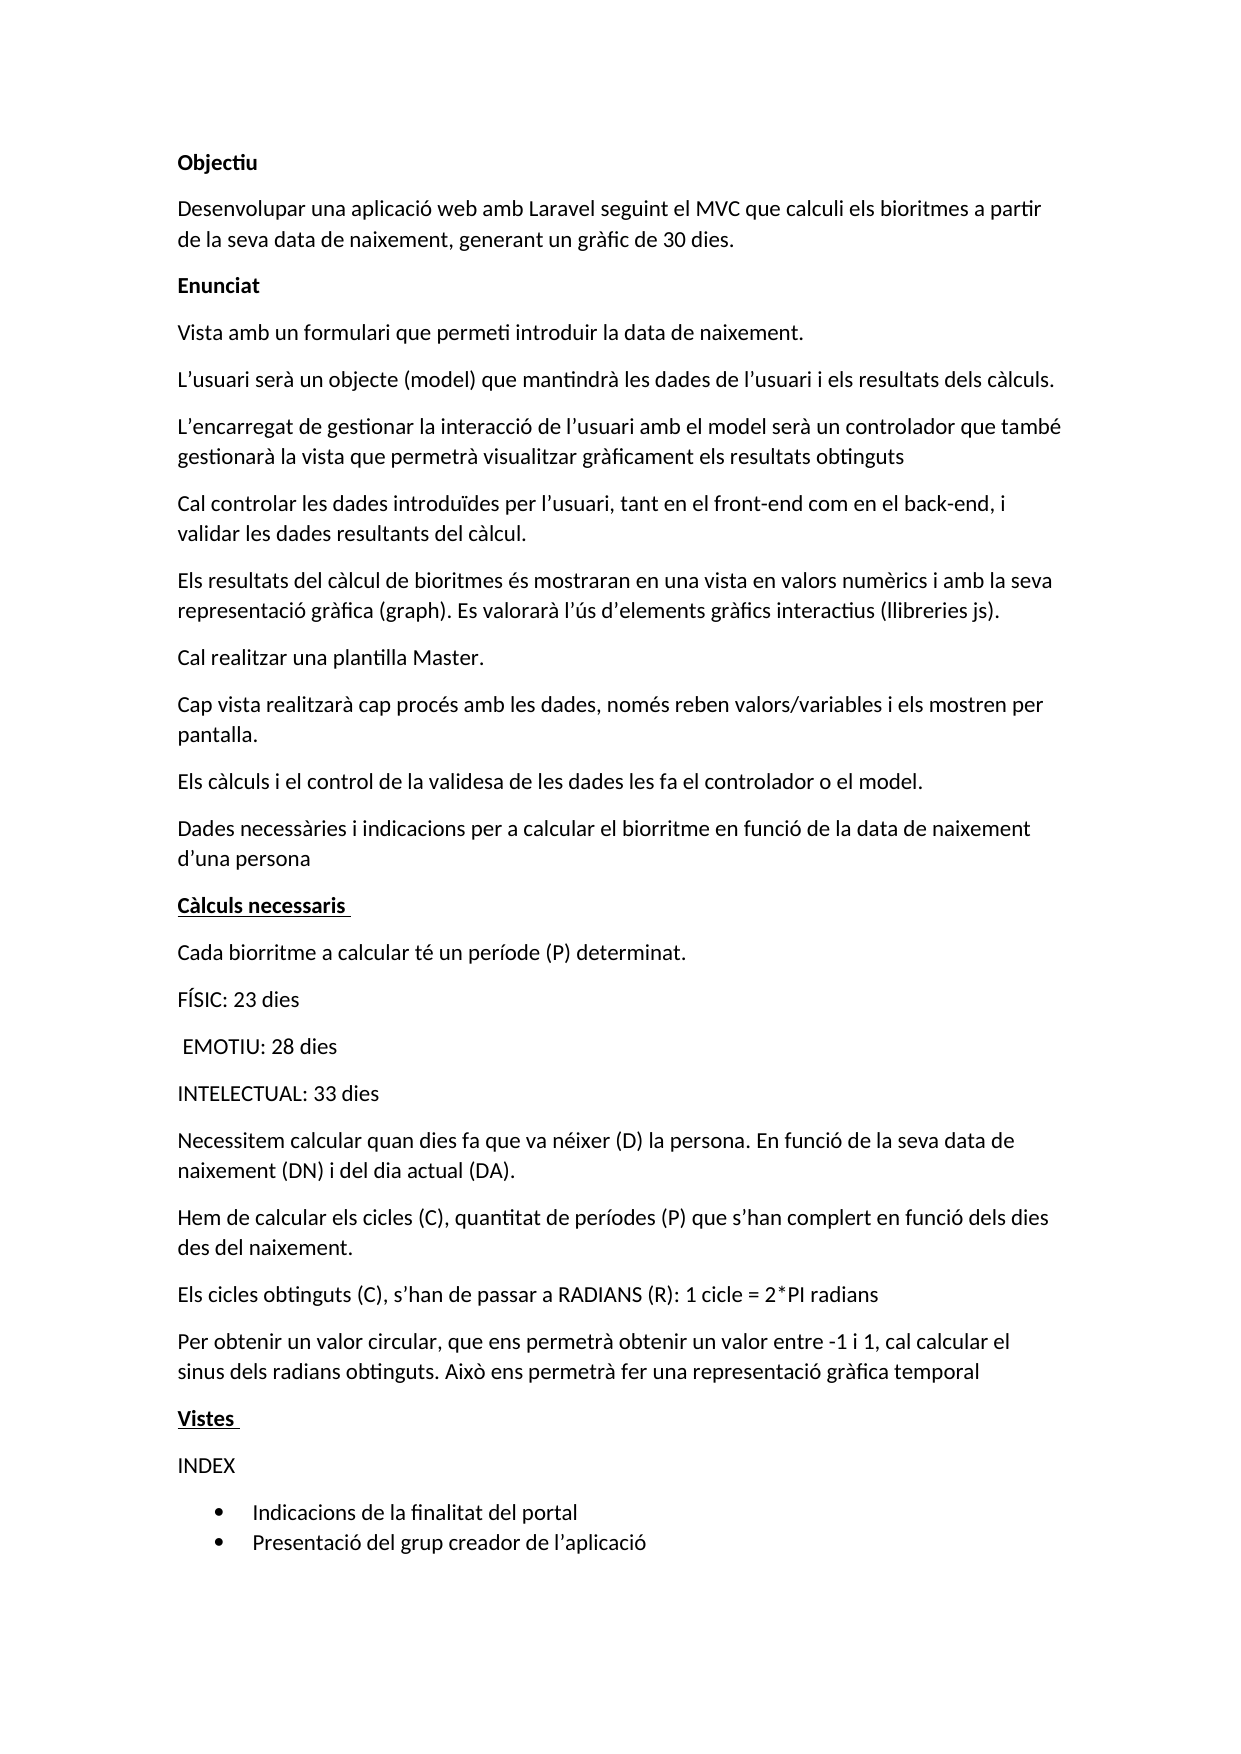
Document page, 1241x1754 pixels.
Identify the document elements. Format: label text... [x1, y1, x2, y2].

text L’encarregat de gestionar la interacció de l’usuari amb el model serà un controlador que també gestionarà la vista que permetrà visualitzar gràficament els resultats obtinguts [177, 412, 1063, 470]
text Cada biorritme a calcular té un període (P) determinat. [177, 938, 1063, 966]
text Hem de calcular els cicles (C), quantitat de períodes (P) que s’han complert en funció dels dies des del naixement. [177, 1203, 1063, 1261]
text Dades necessàries i indicacions per a calcular el biorritme en funció de la data de naixement d’una persona [177, 814, 1063, 872]
list Indicacions de la finalitat del portal [215, 1498, 1063, 1526]
text Vista amb un formulari que permeti introduir la data de naixement. [177, 318, 1063, 346]
list Presentació del grup creador de l’aplicació [215, 1528, 1063, 1556]
text Per obtenir un valor circular, que ens permetrà obtenir un valor entre -1 i 1, cal calcular el sinus dels radians obtinguts. Això ens permetrà fer una representació gràfica temporal [177, 1327, 1063, 1385]
text Els cicles obtinguts (C), s’han de passar a RADIANS (R): 1 cicle = 2*PI radians [177, 1280, 1063, 1308]
text Els càlculs i el control de la validesa de les dades les fa el controlador o el model. [177, 767, 1063, 795]
text L’usuari serà un objecte (model) que mantindrà les dades de l’usuari i els resultats dels càlculs. [177, 365, 1063, 393]
text Cal controlar les dades introduïdes per l’usuari, tant en el front-end com en el back-end, i validar les dades resultants del càlcul. [177, 489, 1063, 547]
text Desenvolupar una aplicació web amb Laravel seguint el MVC que calculi els bioritmes a partir de la seva data de naixement, generant un gràfic de 30 dies. [177, 194, 1063, 253]
text Necessitem calcular quan dies fa que va néixer (D) la persona. En funció de la seva data de naixement (DN) i del dia actual (DA). [177, 1126, 1063, 1184]
text INDEX [177, 1451, 1063, 1479]
text Vistes [177, 1404, 1063, 1432]
text Els resultats del càlcul de bioritmes és mostraran en una vista en valors numèrics i amb la seva representació gràfica (graph). Es valorarà l’ús d’elements gràfics interactius (llibreries js). [177, 566, 1063, 624]
text Cal realitzar una plantilla Master. [177, 643, 1063, 671]
text Càlculs necessaris [177, 891, 1063, 919]
text Cap vista realitzarà cap procés amb les dades, només reben valors/variables i els mostren per pantalla. [177, 690, 1063, 748]
text Objectiu [177, 148, 1063, 176]
text Enunciat [177, 272, 1063, 299]
text EMOTIU: 28 dies [177, 1032, 1063, 1060]
text INTELECTUAL: 33 dies [177, 1079, 1063, 1107]
text FÍSIC: 23 dies [177, 985, 1063, 1013]
